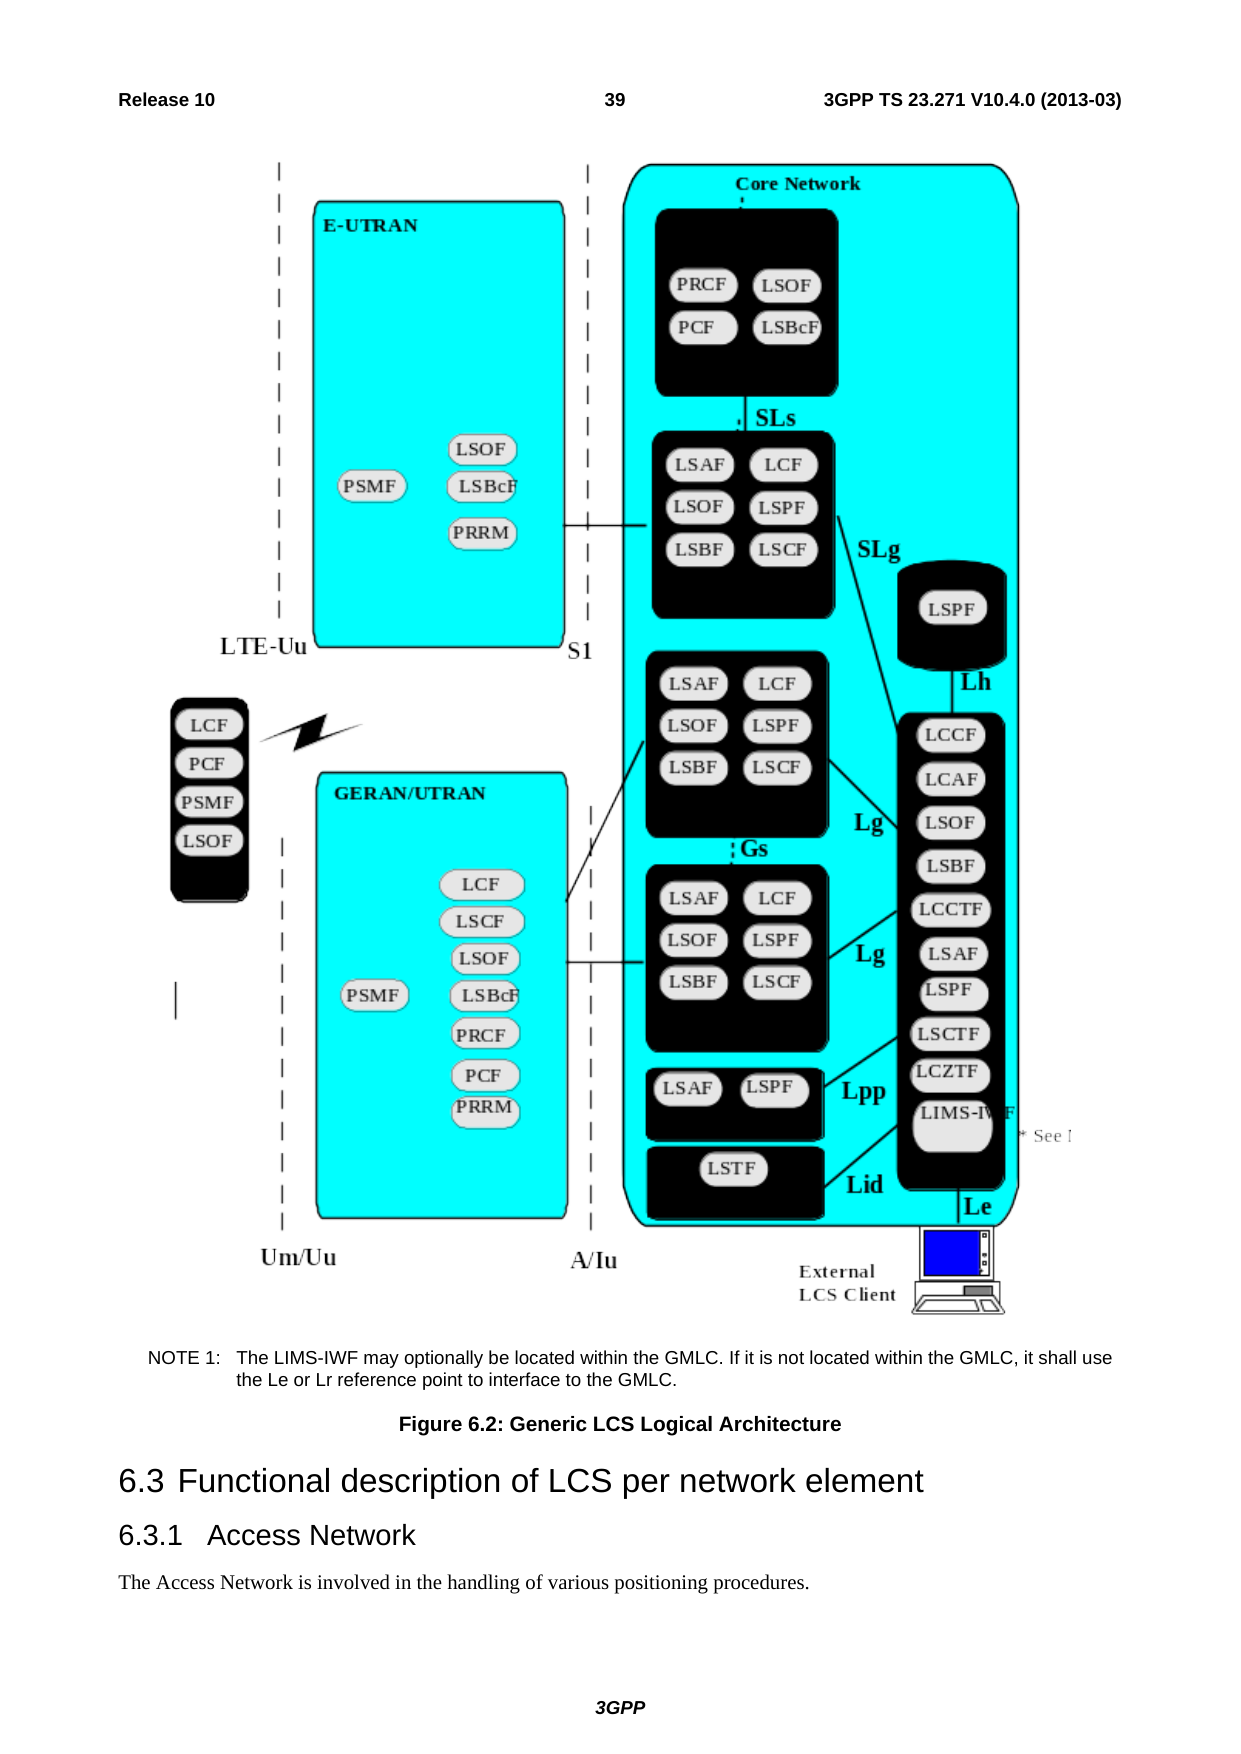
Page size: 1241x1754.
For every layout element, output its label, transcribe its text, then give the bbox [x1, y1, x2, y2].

subtitle 6.3 Functional description of LCS per network element [118, 1461, 1122, 1499]
subtitle 6.3.1 Access Network [118, 1518, 1122, 1551]
list Figure 6.2: Generic LCS Logical Architecture [118, 1412, 1122, 1436]
text NOTE 1: The LIMS-IWF may optionally be located within the GMLC. If it is not located within the GMLC, it shall use the Le or Lr reference point to interface to the GMLC. [148, 1347, 1122, 1390]
text The Access Network is involved in the handling of various positioning procedures. [118, 1570, 1122, 1594]
